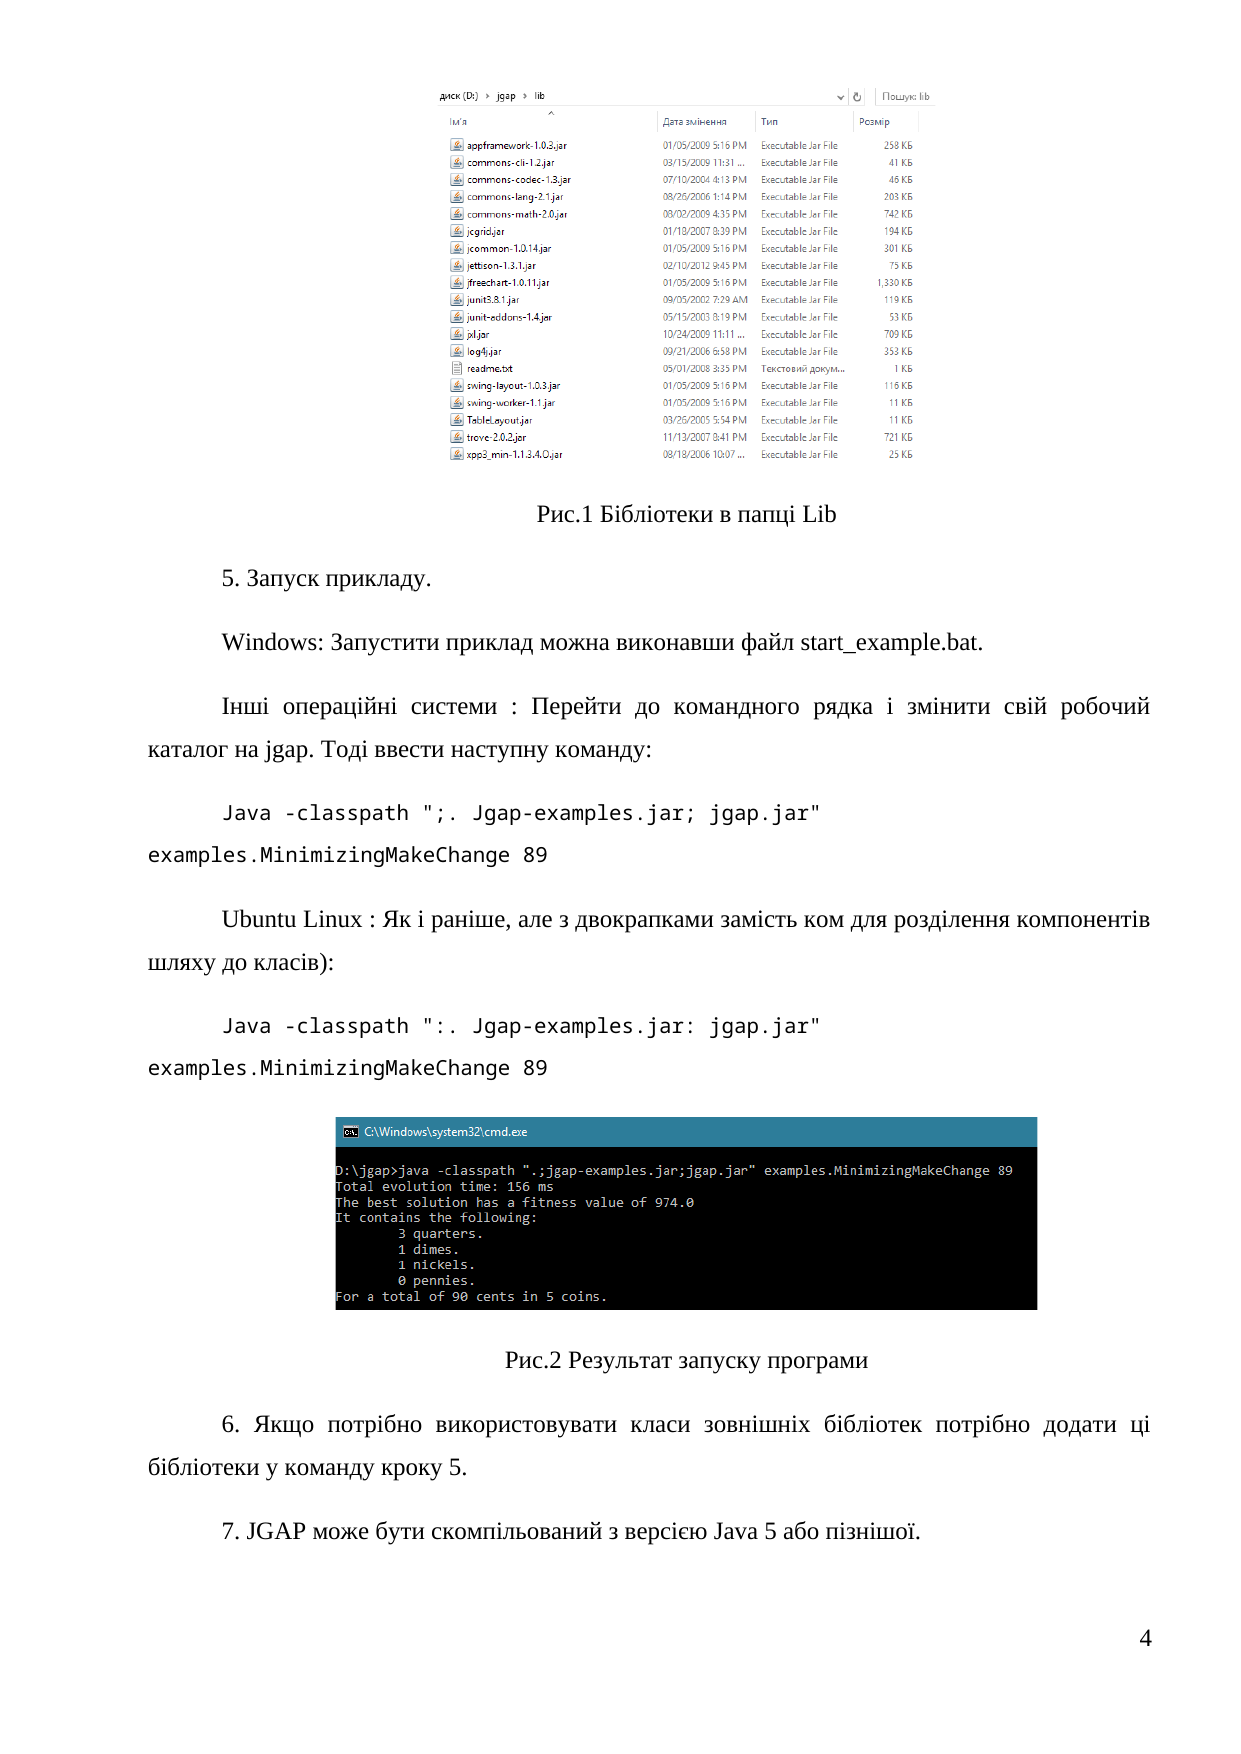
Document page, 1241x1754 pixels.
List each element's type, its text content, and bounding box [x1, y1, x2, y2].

text Java -classpath ":. Jgap-examples.jar: jgap.jar" examples.MinimizingMakeChange 89 [148, 1011, 1152, 1082]
text Java -classpath ";. Jgap-examples.jar; jgap.jar" examples.MinimizingMakeChange 89 [148, 798, 1152, 869]
text 7. JGAP може бути скомпільований з версією Java 5 або пізнішої. [148, 1516, 1152, 1544]
text 6. Якщо потрібно використовувати класи зовнішніх бібліотек потрібно додати ці бібліотеки у команду кроку 5. [148, 1409, 1152, 1481]
text Рис.1 Бібліотеки в папці Lib [148, 499, 1152, 528]
text 5. Запуск прикладу. [148, 563, 1152, 592]
text Інші операційні системи : Перейти до командного рядка і змінити свій робочий каталог на jgap. Тоді ввести наступну команду: [148, 691, 1152, 763]
text Windows: Запустити приклад можна виконавши файл start_example.bat. [148, 627, 1152, 656]
picture [335, 1117, 1038, 1310]
text Ubuntu Linux : Як і раніше, але з двокрапками замість ком для розділення компонентів шляху до класів): [148, 904, 1152, 976]
picture [437, 88, 936, 464]
text Рис.2 Результат запуску програми [148, 1345, 1152, 1373]
